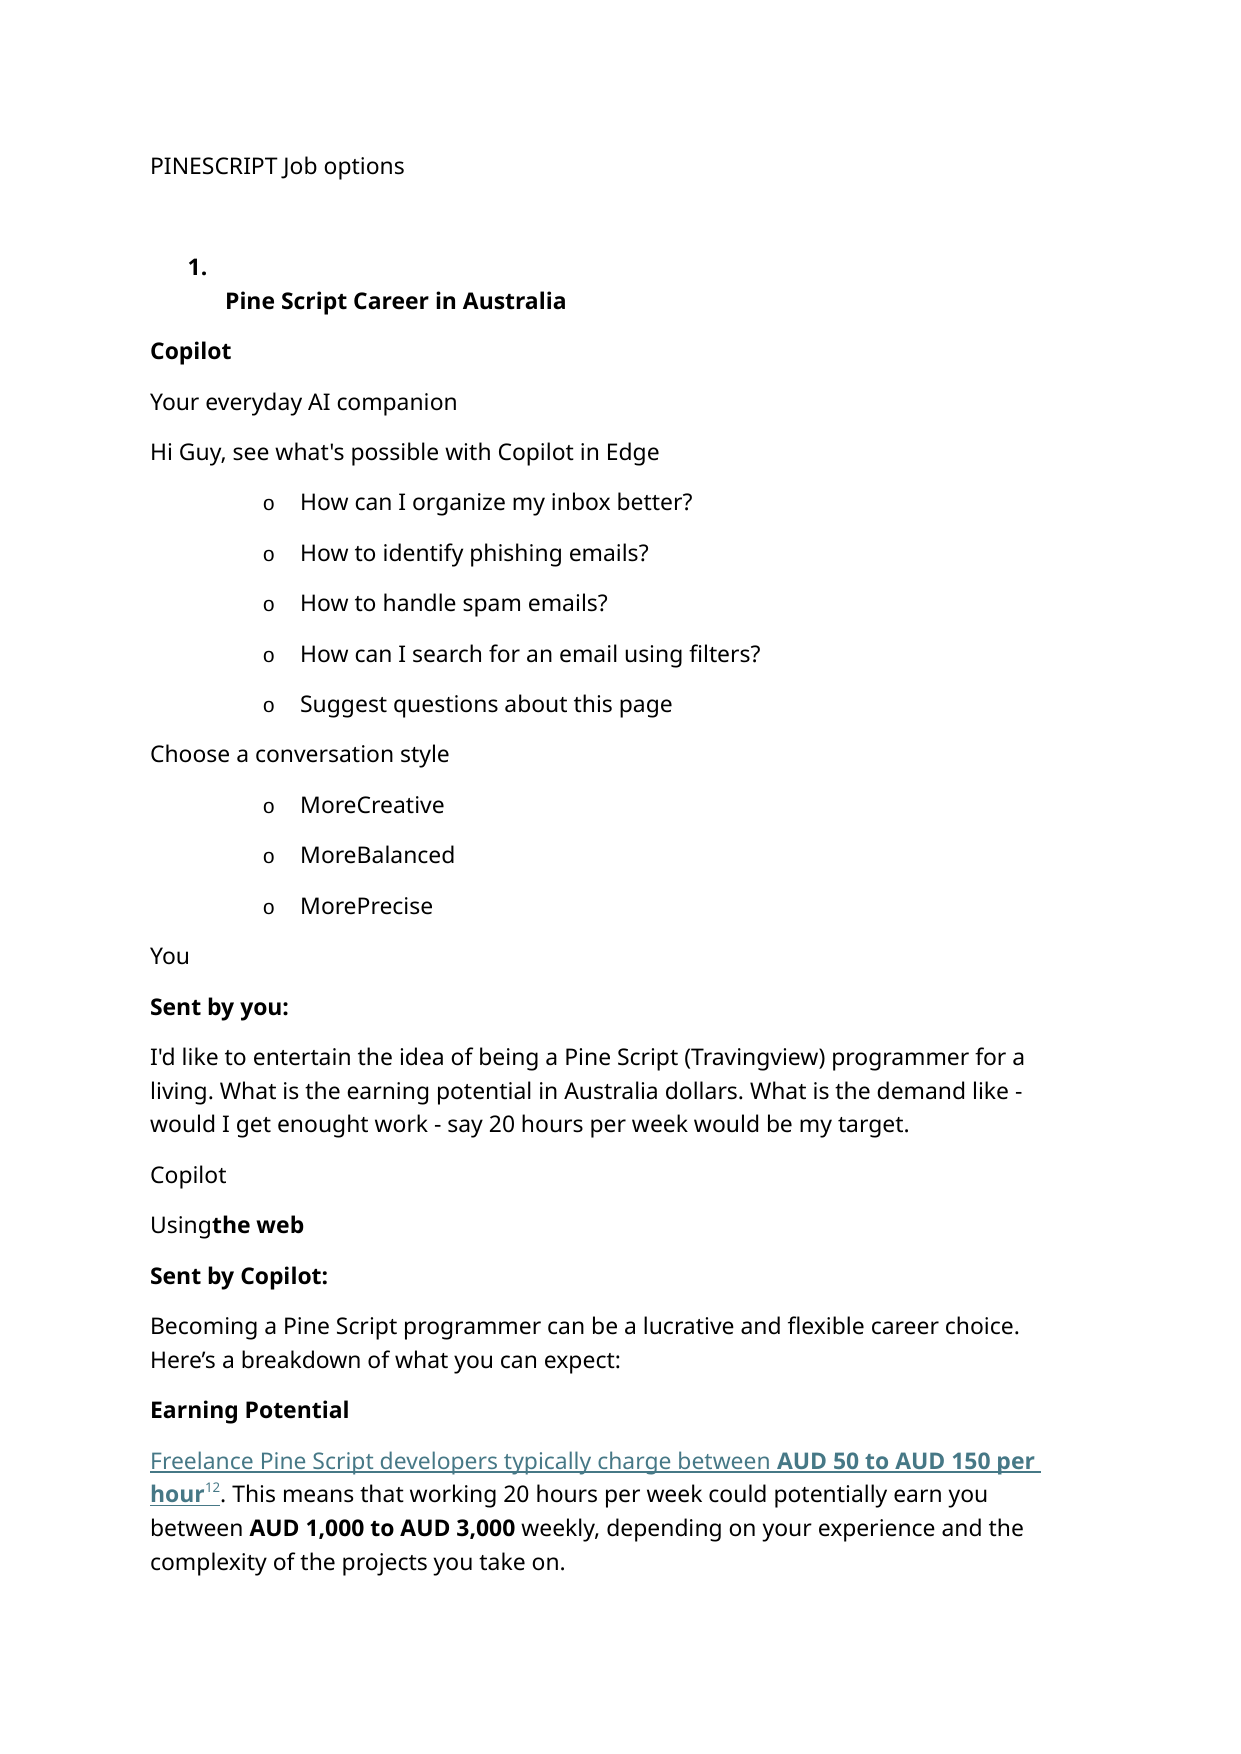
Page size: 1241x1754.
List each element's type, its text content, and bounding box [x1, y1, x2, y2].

list MoreBalanced [262, 839, 1090, 870]
list Pine Script Career in Australia [187, 251, 1090, 316]
text Copilot [150, 335, 1090, 366]
text Hi Guy, see what's possible with Copilot in Edge [150, 436, 1090, 467]
list MoreCreative [262, 789, 1090, 820]
list MorePrecise [262, 889, 1090, 921]
list How to identify phishing emails? [262, 537, 1090, 568]
list How can I search for an email using filters? [262, 637, 1090, 669]
text Usingthe web [150, 1209, 1090, 1240]
text PINESCRIPT Job options [150, 150, 1090, 181]
text Choose a conversation style [150, 738, 1090, 769]
text I'd like to entertain the idea of being a Pine Script (Travingview) programmer for a living. What is the earning potential in Australia dollars. What is the demand like - would I get enought work - say 20 hours per week would be my target. [150, 1041, 1090, 1139]
list Suggest questions about this page [262, 688, 1090, 719]
text Sent by Copilot: [150, 1259, 1090, 1291]
text You [150, 940, 1090, 971]
text Copilot [150, 1159, 1090, 1190]
list How can I organize my inbox better? [262, 486, 1090, 517]
text Sent by you: [150, 990, 1090, 1022]
text Freelance Pine Script developers typically charge between AUD 50 to AUD 150 per hour12. This means that working 20 hours per week could potentially earn you between AUD 1,000 to AUD 3,000 weekly, depending on your experience and the complexity of the projects you take on. [150, 1444, 1090, 1577]
text Becoming a Pine Script programmer can be a lucrative and flexible career choice. Here’s a breakdown of what you can expect: [150, 1310, 1090, 1375]
text Earning Potential [150, 1394, 1090, 1425]
text Your everyday AI companion [150, 385, 1090, 417]
list How to handle spam emails? [262, 587, 1090, 618]
